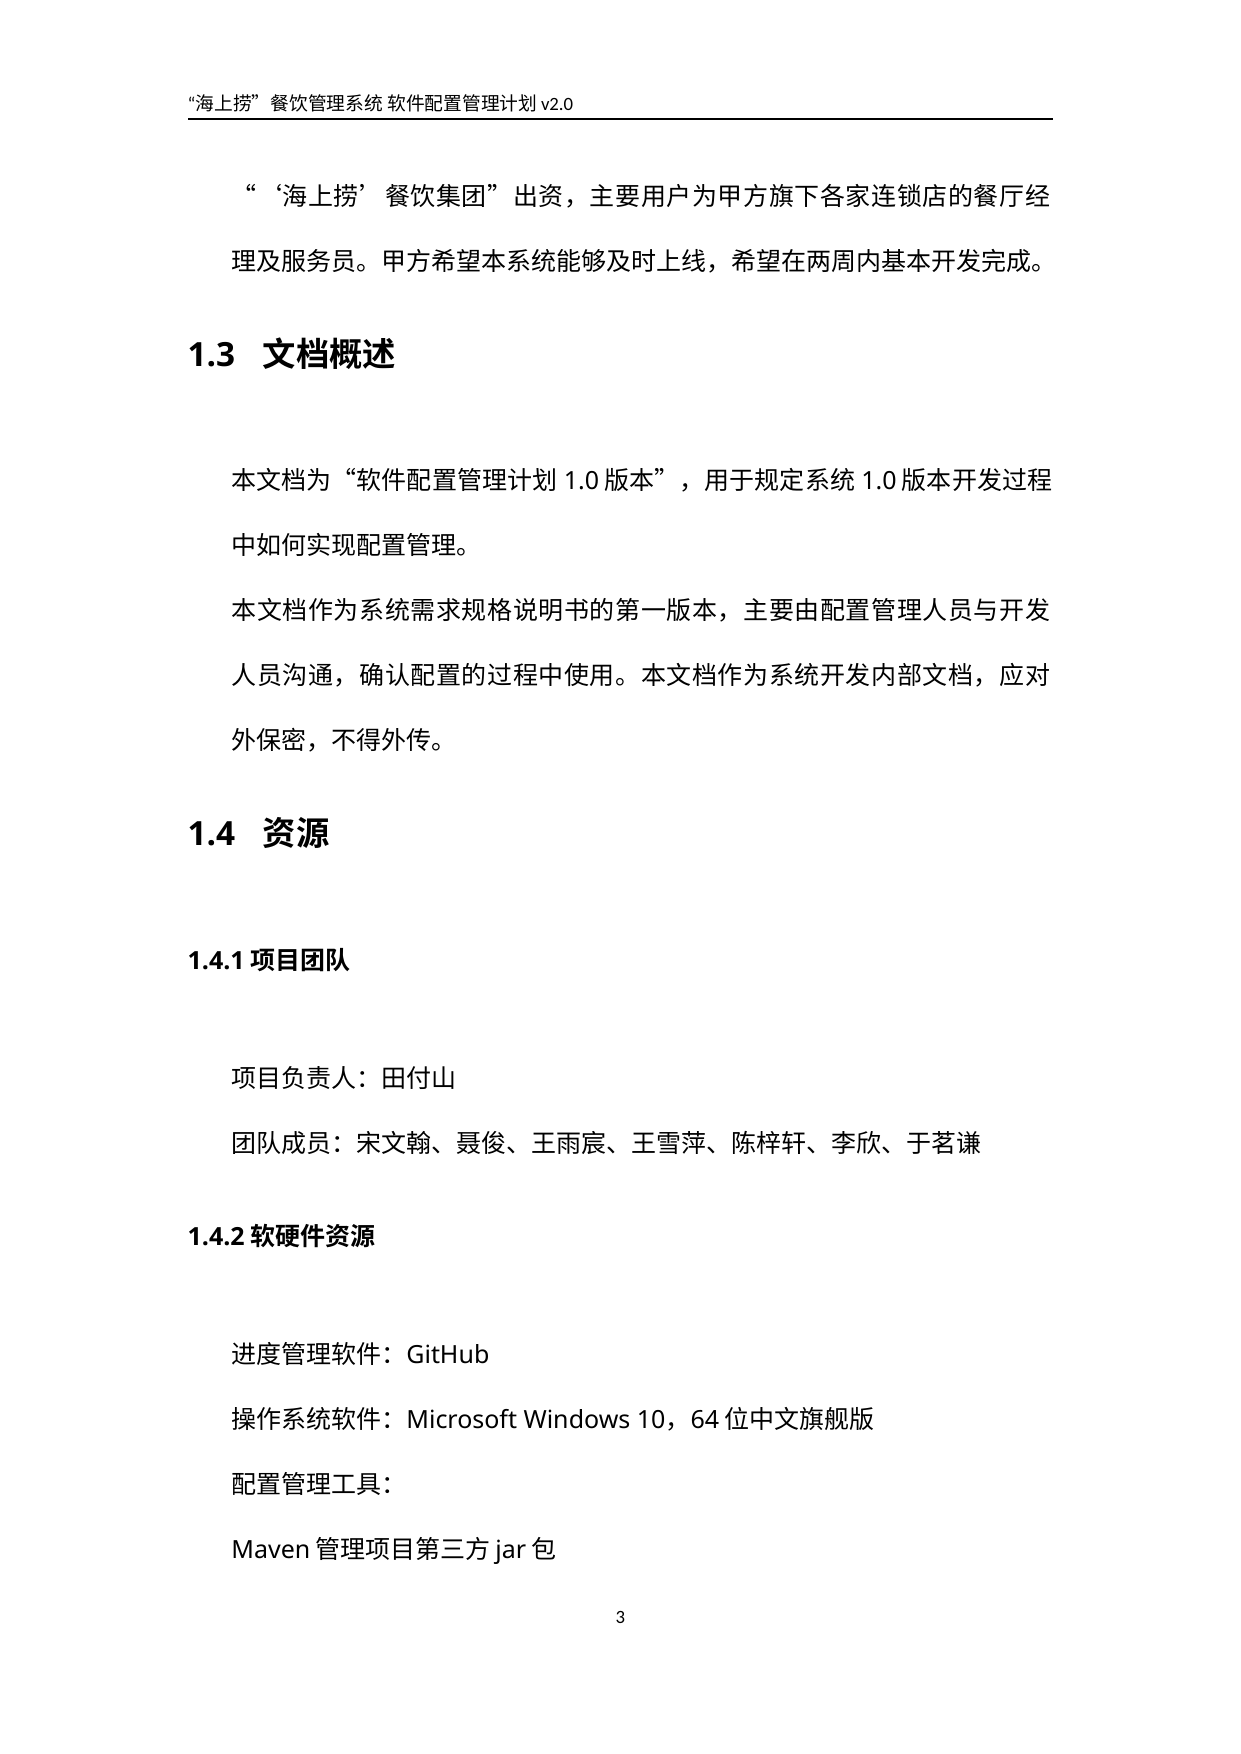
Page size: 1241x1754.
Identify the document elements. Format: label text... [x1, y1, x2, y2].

text Maven管理项目第三方jar包 [187, 1515, 1053, 1580]
text 项目负责人：田付山 [231, 1044, 1053, 1109]
text 配置管理工具： [231, 1450, 1053, 1515]
subtitle 文档概述 [187, 319, 1053, 384]
text 本文档为“软件配置管理计划1.0版本”，用于规定系统1.0版本开发过程中如何实现配置管理。 [231, 446, 1053, 576]
subtitle 1.4.2软硬件资源 [187, 1202, 1053, 1267]
text 本文档作为系统需求规格说明书的第一版本，主要由配置管理人员与开发人员沟通，确认配置的过程中使用。本文档作为系统开发内部文档，应对外保密，不得外传。 [231, 576, 1053, 771]
subtitle 1.4.1项目团队 [187, 926, 1053, 991]
text 为了能够加强餐饮行业的管理，提高办公自动化率，以增加效率，本公司拟开发本系统，用于实现线上的点餐、预约及营收情况统计。本项目由“‘海上捞’餐饮集团”出资，主要用户为甲方旗下各家连锁店的餐厅经理及服务员。甲方希望本系统能够及时上线，希望在两周内基本开发完成。 [231, 162, 1053, 292]
text 团队成员：宋文翰、聂俊、王雨宸、王雪萍、陈梓轩、李欣、于茗谦 [231, 1109, 1053, 1174]
subtitle 资源 [187, 798, 1053, 863]
text 进度管理软件：GitHub [231, 1320, 1053, 1385]
text 操作系统软件：Microsoft Windows 10，64位中文旗舰版 [231, 1385, 1053, 1450]
